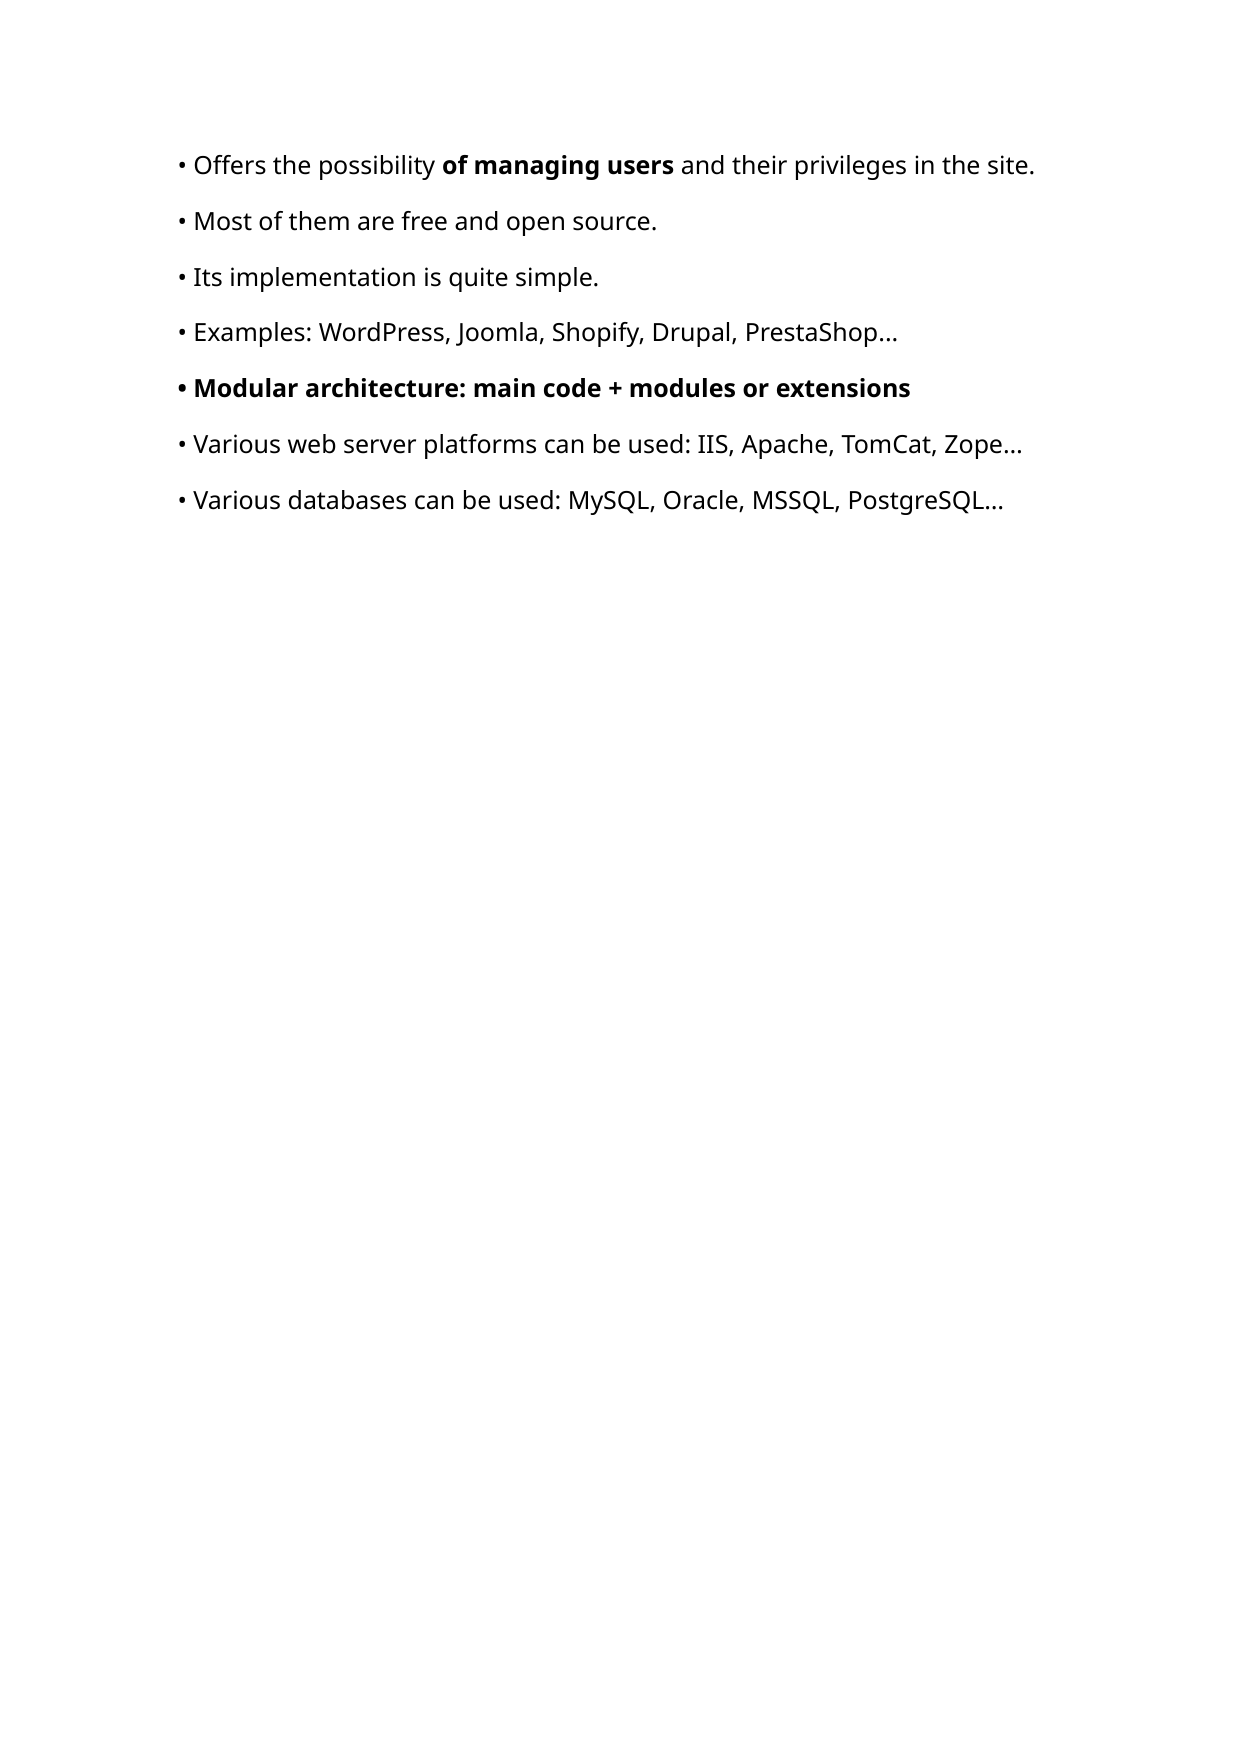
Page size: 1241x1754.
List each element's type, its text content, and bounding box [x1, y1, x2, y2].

text • Modular architecture: main code + modules or extensions [177, 371, 1063, 405]
text • Its implementation is quite simple. [177, 259, 1063, 293]
text • Various databases can be used: MySQL, Oracle, MSSQL, PostgreSQL… [177, 483, 1063, 517]
text • Most of them are free and open source. [177, 203, 1063, 237]
text • Various web server platforms can be used: IIS, Apache, TomCat, Zope… [177, 427, 1063, 461]
text • Examples: WordPress, Joomla, Shopify, Drupal, PrestaShop... [177, 315, 1063, 349]
text • Offers the possibility of managing users and their privileges in the site. [177, 148, 1063, 182]
